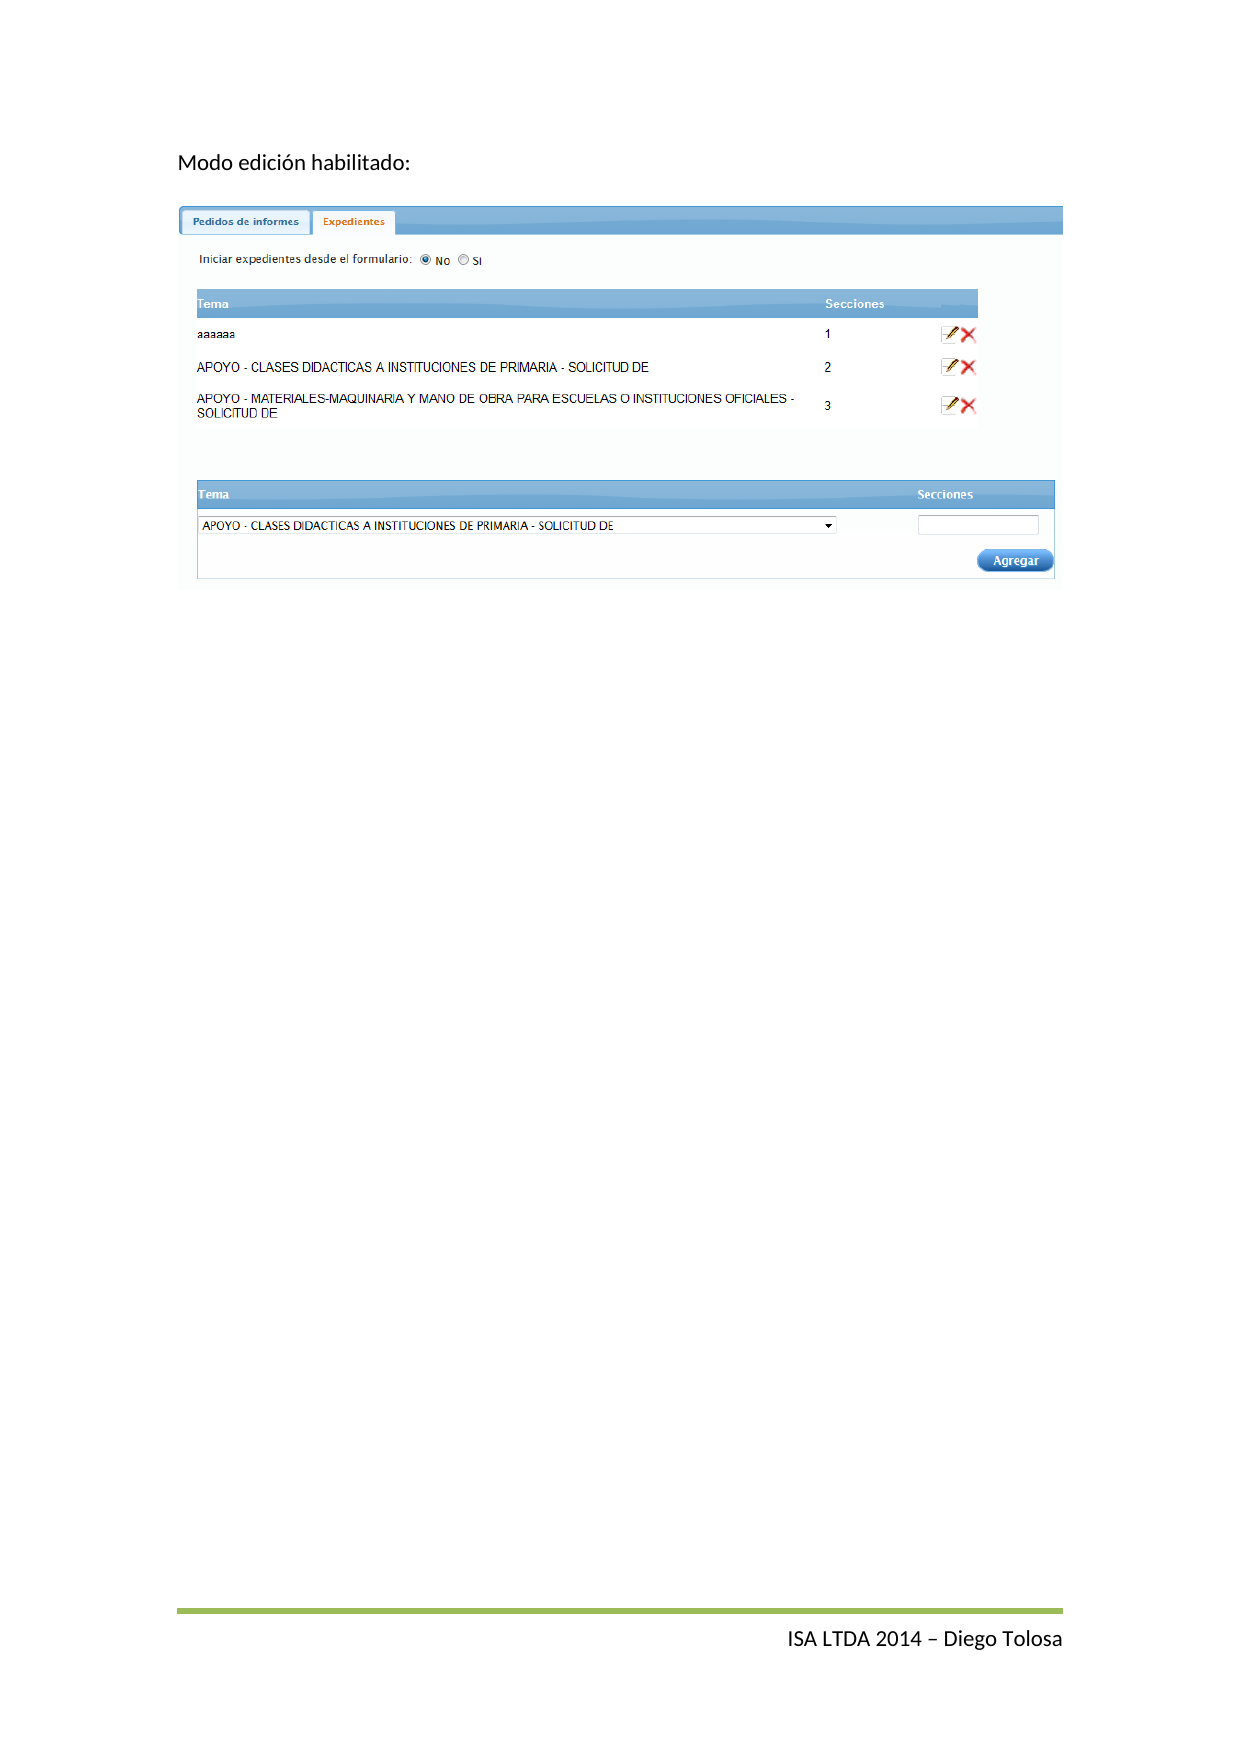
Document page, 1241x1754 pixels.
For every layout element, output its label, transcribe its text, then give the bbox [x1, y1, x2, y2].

text Modo edición habilitado: [177, 148, 1063, 176]
picture [177, 200, 1063, 590]
